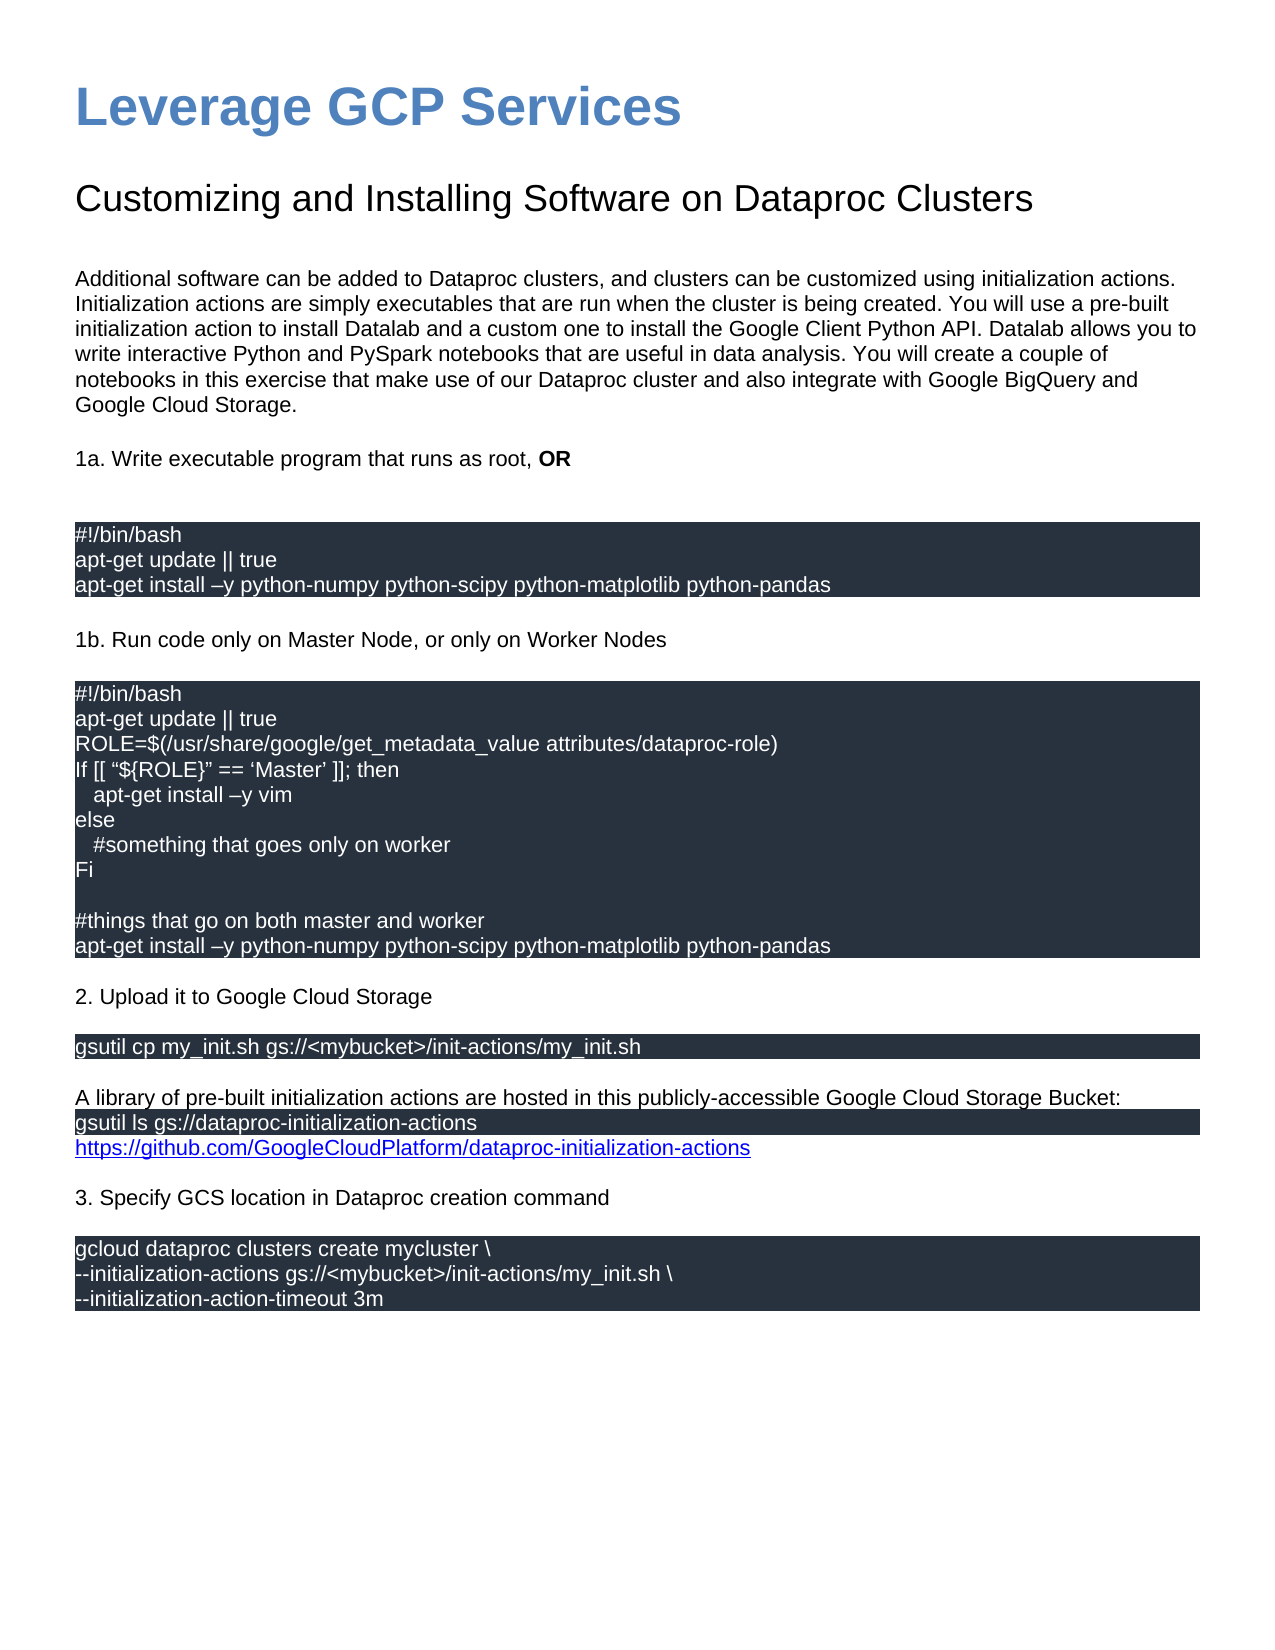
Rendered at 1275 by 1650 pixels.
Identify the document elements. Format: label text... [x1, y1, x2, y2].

text Leverage GCP Services [75, 75, 1200, 137]
text A library of pre-built initialization actions are hosted in this publicly-accessible Google Cloud Storage Bucket: [75, 1084, 1200, 1109]
text ROLE=$(/usr/share/google/get_metadata_value attributes/dataproc-role) [75, 731, 1200, 756]
text apt-get install –y vim [75, 782, 1200, 807]
text #things that go on both master and worker [75, 908, 1200, 933]
text If [[ “${ROLE}” == ‘Master’ ]]; then [75, 756, 1200, 782]
text 2. Upload it to Google Cloud Storage [75, 983, 1200, 1009]
text #something that goes only on worker [75, 832, 1200, 857]
subtitle 1a. Write executable program that runs as root, OR [75, 446, 1200, 471]
text --initialization-action-timeout 3m [75, 1286, 1200, 1311]
text apt-get update || true [75, 706, 1200, 731]
text gsutil ls gs://dataproc-initialization-actions [75, 1109, 1200, 1135]
text gcloud dataproc clusters create mycluster \ [75, 1236, 1200, 1261]
text --initialization-actions gs://<mybucket>/init-actions/my_init.sh \ [75, 1261, 1200, 1286]
text gsutil cp my_init.sh gs://<mybucket>/init-actions/my_init.sh [75, 1034, 1200, 1059]
text apt-get install –y python-numpy python-scipy python-matplotlib python-pandas [75, 933, 1200, 958]
text #!/bin/bash [75, 681, 1200, 706]
text Additional software can be added to Dataproc clusters, and clusters can be customized using initialization actions. Initialization actions are simply executables that are run when the cluster is being created. You will use a pre-built initialization action to install Datalab and a custom one to install the Google Client Python API. Datalab allows you to write interactive Python and PySpark notebooks that are useful in data analysis. You will create a couple of notebooks in this exercise that make use of our Dataproc cluster and also integrate with Google BigQuery and Google Cloud Storage. [75, 266, 1200, 417]
text #!/bin/bash [75, 522, 1200, 547]
text Fi [75, 857, 1200, 882]
text else [75, 807, 1200, 832]
text apt-get update || true [75, 547, 1200, 572]
text apt-get install –y python-numpy python-scipy python-matplotlib python-pandas [75, 572, 1200, 597]
subtitle Customizing and Installing Software on Dataproc Clusters [75, 176, 1200, 219]
text https://github.com/GoogleCloudPlatform/dataproc-initialization-actions [75, 1135, 1200, 1160]
text 3. Specify GCS location in Dataproc creation command [75, 1185, 1200, 1210]
text 1b. Run code only on Master Node, or only on Worker Nodes [75, 626, 1200, 652]
